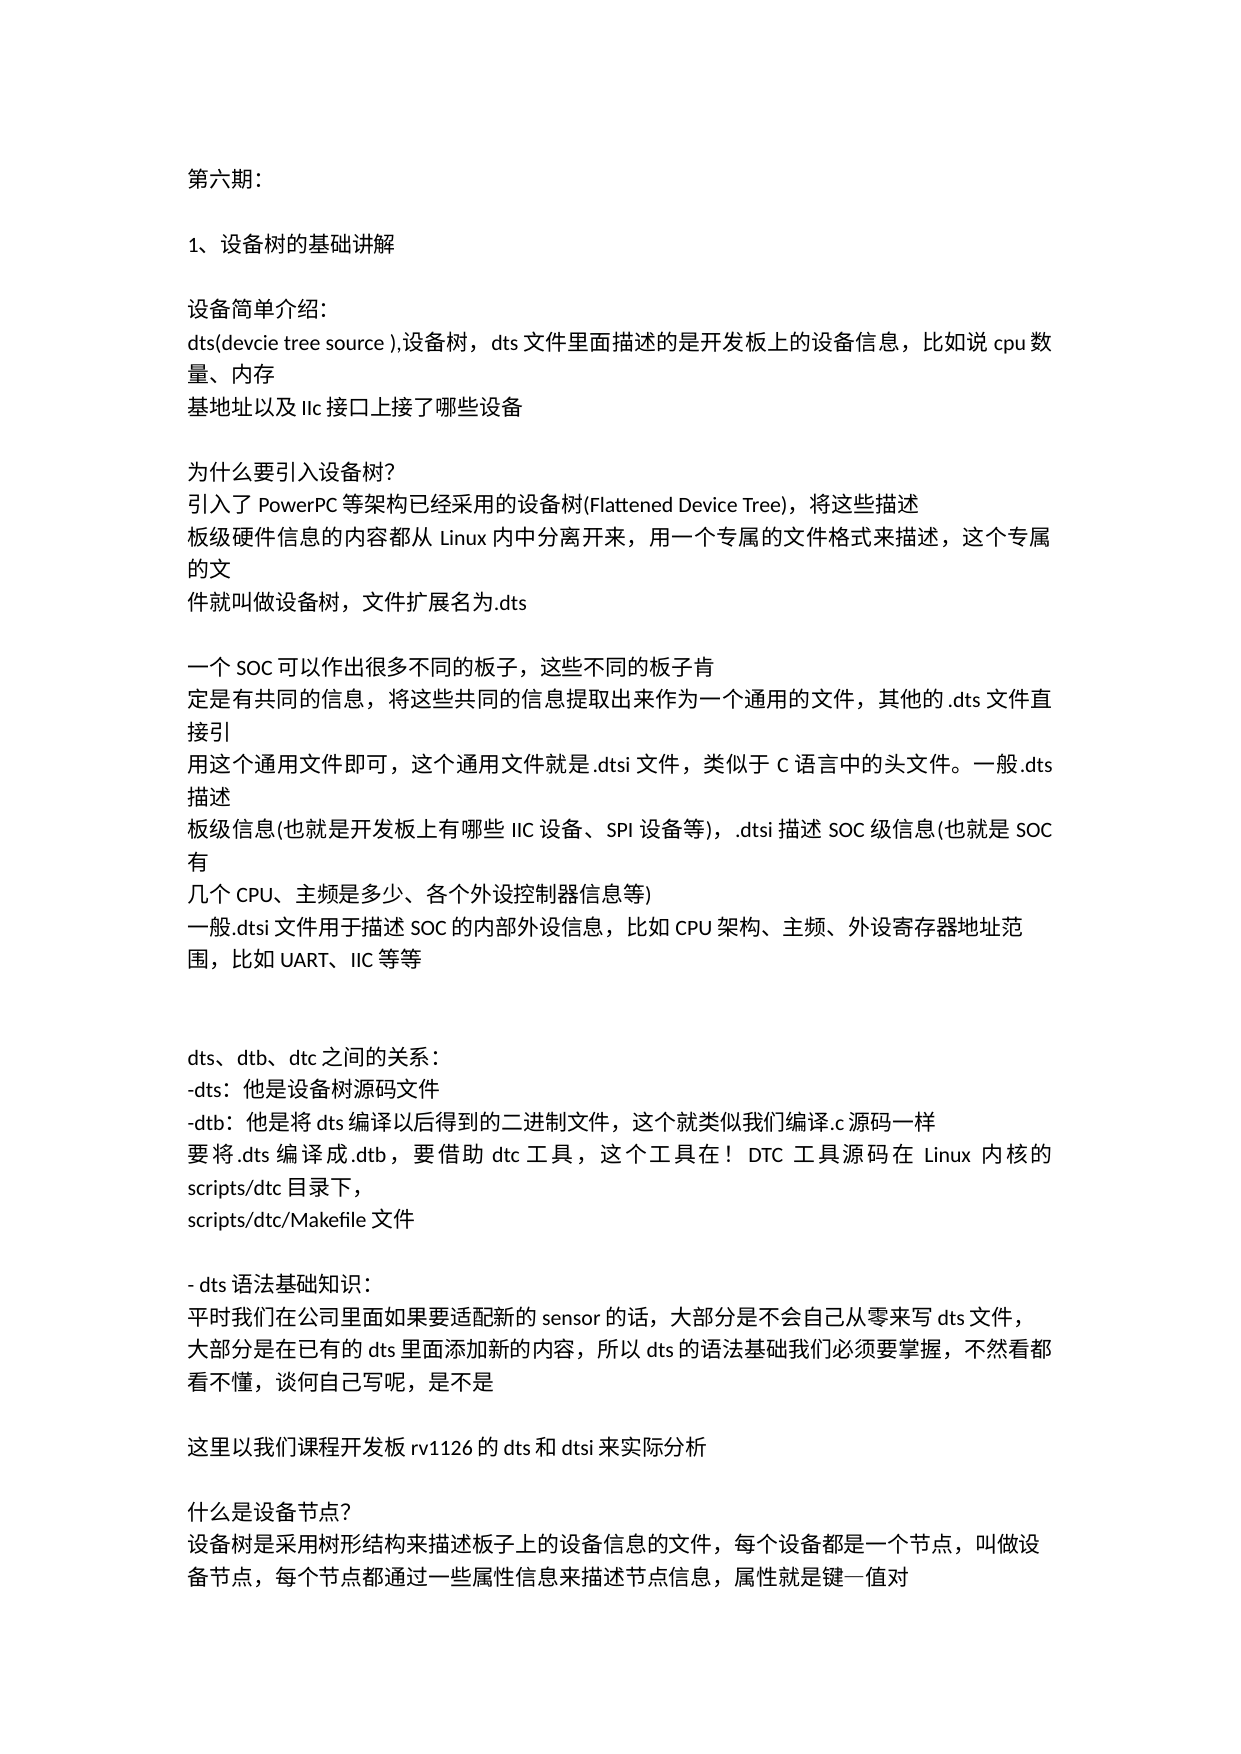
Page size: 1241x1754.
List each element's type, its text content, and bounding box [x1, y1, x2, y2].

text 平时我们在公司里面如果要适配新的sensor的话，大部分是不会自己从零来写dts文件， [187, 1299, 1053, 1332]
text 第六期： [187, 162, 1053, 194]
text 设备简单介绍： [187, 292, 1053, 324]
text 什么是设备节点？ [187, 1494, 1053, 1527]
text 一般.dtsi 文件用于描述 SOC 的内部外设信息，比如 CPU 架构、主频、外设寄存器地址范 [187, 909, 1053, 942]
text 一个 SOC 可以作出很多不同的板子，这些不同的板子肯 [187, 649, 1053, 682]
text 1、设备树的基础讲解 [187, 227, 1053, 259]
text 引入了 PowerPC 等架构已经采用的设备树(Flattened Device Tree)，将这些描述 [187, 487, 1053, 519]
text 大部分是在已有的dts里面添加新的内容，所以dts的语法基础我们必须要掌握，不然看都看不懂，谈何自己写呢，是不是 [187, 1332, 1053, 1397]
text -dts：他是设备树源码文件 [187, 1072, 1053, 1104]
text dts(devcie tree source ),设备树，dts文件里面描述的是开发板上的设备信息，比如说cpu数量、内存 [187, 324, 1053, 389]
text 几个 CPU、主频是多少、各个外设控制器信息等) [187, 877, 1053, 909]
text 为什么要引入设备树？ [187, 454, 1053, 487]
text 围，比如 UART、IIC 等等 [187, 942, 1053, 974]
text 板级硬件信息的内容都从 Linux 内中分离开来，用一个专属的文件格式来描述，这个专属的文 [187, 519, 1053, 584]
text scripts/dtc/Makefile 文件 [187, 1202, 1053, 1234]
text 定是有共同的信息，将这些共同的信息提取出来作为一个通用的文件，其他的.dts 文件直接引 [187, 682, 1053, 747]
text 件就叫做设备树，文件扩展名为.dts [187, 584, 1053, 617]
text -dtb：他是将dts编译以后得到的二进制文件，这个就类似我们编译.c源码一样 [187, 1104, 1053, 1137]
text 基地址以及IIc接口上接了哪些设备 [187, 389, 1053, 422]
text 备节点，每个节点都通过一些属性信息来描述节点信息，属性就是键—值对 [187, 1559, 1053, 1592]
text 用这个通用文件即可，这个通用文件就是.dtsi 文件，类似于 C 语言中的头文件。一般.dts 描述 [187, 747, 1053, 812]
text 板级信息(也就是开发板上有哪些 IIC 设备、SPI 设备等)，.dtsi 描述 SOC 级信息(也就是 SOC 有 [187, 812, 1053, 877]
text 设备树是采用树形结构来描述板子上的设备信息的文件，每个设备都是一个节点，叫做设 [187, 1527, 1053, 1559]
text 这里以我们课程开发板rv1126的dts和dtsi来实际分析 [187, 1429, 1053, 1462]
text - dts语法基础知识： [187, 1267, 1053, 1299]
text 要将.dts编译成.dtb，要借助dtc工具，这个工具在！DTC 工具源码在 Linux 内核的 scripts/dtc 目录下， [187, 1137, 1053, 1202]
text dts、dtb、dtc之间的关系： [187, 1039, 1053, 1072]
